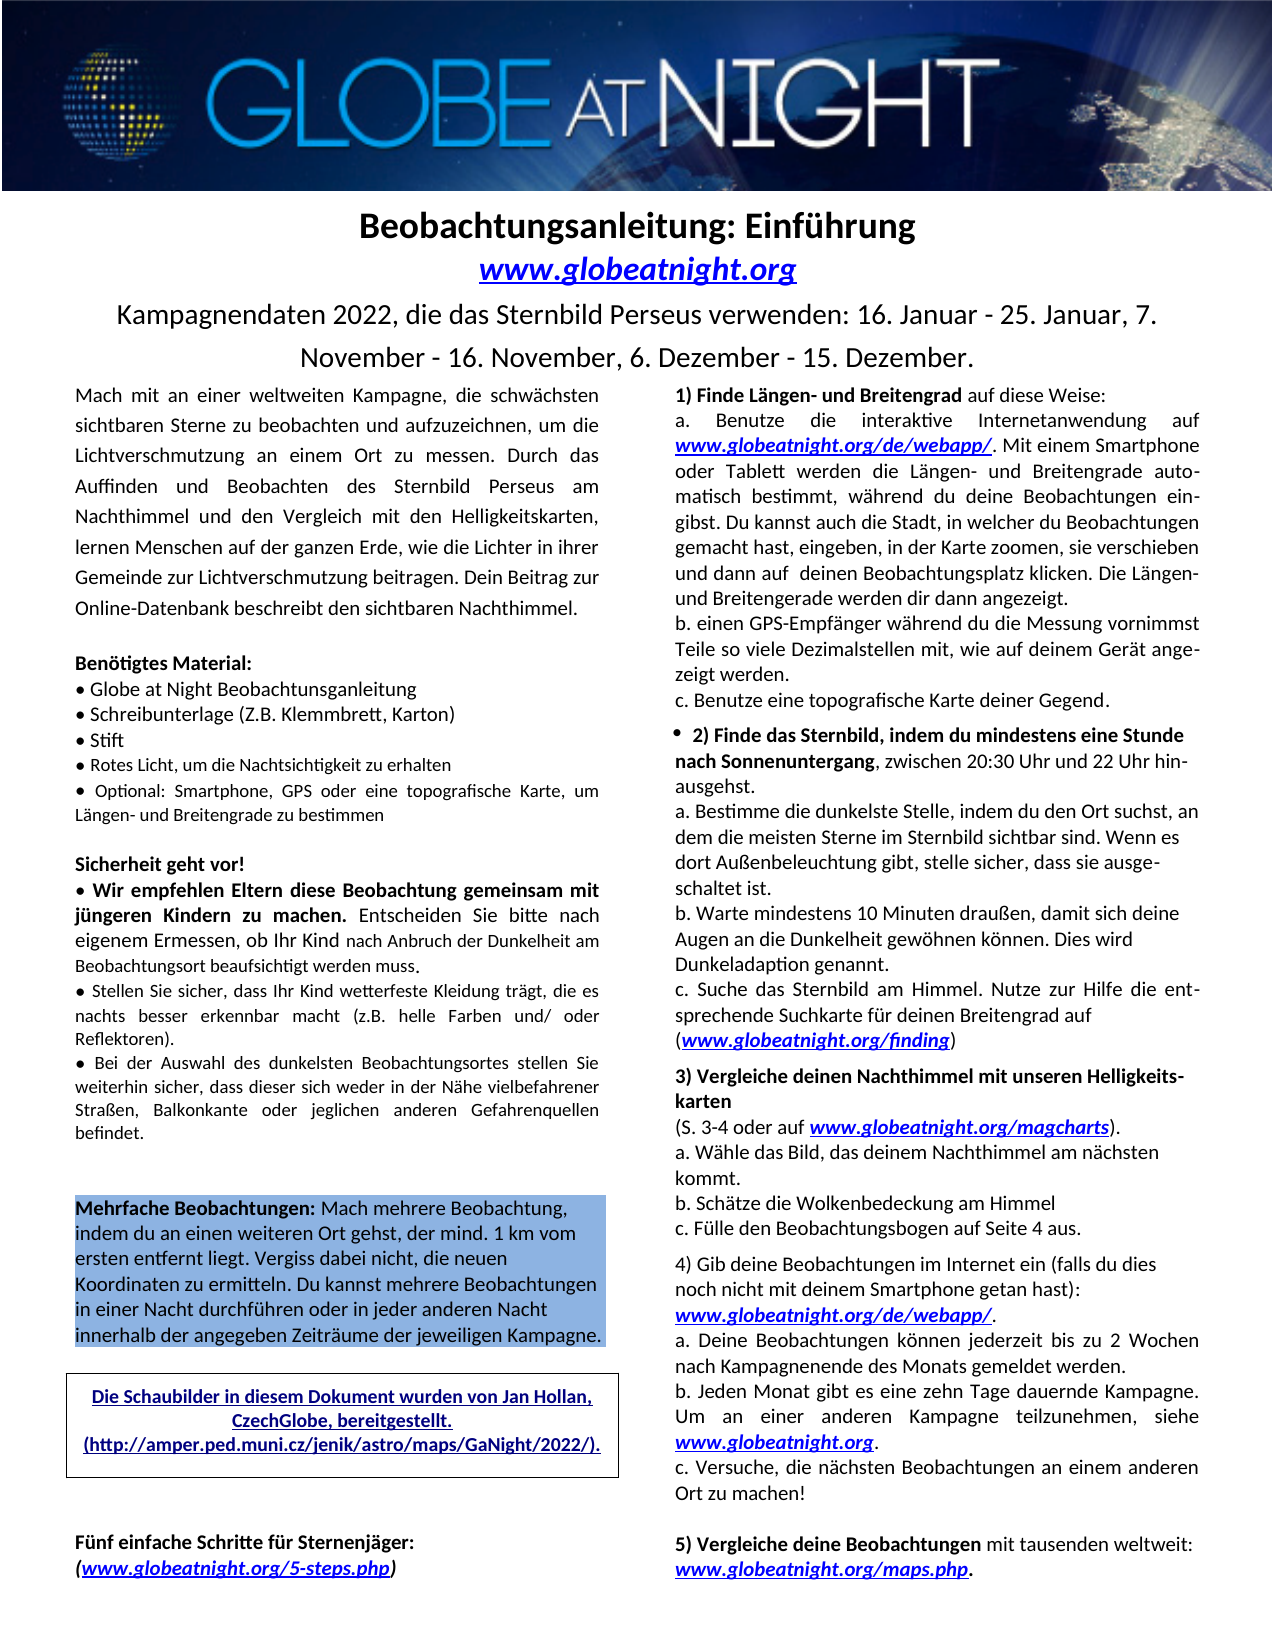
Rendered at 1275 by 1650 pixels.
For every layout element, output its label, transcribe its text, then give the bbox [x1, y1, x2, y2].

text a. Deine Beobachtungen können jederzeit bis zu 2 Wochen nach Kampagnenende des Monats gemeldet werden. [675, 1327, 1200, 1378]
text b. Jeden Monat gibt es eine zehn Tage dauernde Kampagne. Um an einer anderen Kampagne teilzunehmen, siehe www.globeatnight.org. [675, 1378, 1200, 1454]
text Sicherheit geht vor! [75, 851, 600, 877]
list 2) Finde das Sternbild, indem du mindestens eine Stunde nach Sonnenuntergang, zwischen 20:30 Uhr und 22 Uhr hinausgehst. a. Bestimme die dunkelste Stelle, indem du den Ort suchst, an dem die meisten Sterne im Sternbild sichtbar sind. Wenn es dort Außenbeleuchtung gibt, stelle sicher, dass sie ausgeschaltet ist. [673, 722, 1200, 900]
text Die Schaubilder in diesem Dokument wurden von Jan Hollan, CzechGlobe, bereitgestellt. (http://amper.ped.muni.cz/jenik/astro/maps/GaNight/2022/). [67, 1374, 618, 1477]
text Benötigtes Material: [75, 651, 600, 676]
text a. Benutze die interaktive Internetanwendung auf www.globeatnight.org/de/webapp/. Mit einem Smartphone oder Tablett werden die Längen- und Breitengrade automatisch bestimmt, während du deine Beobachtungen eingibst. Du kannst auch die Stadt, in welcher du Beobachtungen gemacht hast, eingeben, in der Karte zoomen, sie verschieben und dann auf deinen Beobachtungsplatz klicken. Die Längen- und Breitengerade werden dir dann angezeigt. [675, 407, 1200, 611]
text • Optional: Smartphone, GPS oder eine topografische Karte, um Längen- und Breitengrade zu bestimmen [75, 778, 600, 826]
text a. Wähle das Bild, das deinem Nachthimmel am nächsten kommt. [675, 1139, 1200, 1190]
text Beobachtungsanleitung: Einführung [75, 191, 1200, 247]
text c. Suche das Sternbild am Himmel. Nutze zur Hilfe die entsprechende Suchkarte für deinen Breitengrad auf [675, 977, 1200, 1027]
text • Globe at Night Beobachtunsganleitung [75, 676, 600, 701]
text b. einen GPS-Empfänger während du die Messung vornimmst Teile so viele Dezimalstellen mit, wie auf deinem Gerät angezeigt werden. [675, 611, 1200, 687]
text 4) Gib deine Beobachtungen im Internet ein (falls du dies noch nicht mit deinem Smartphone getan hast): www.globeatnight.org/de/webapp/. [675, 1251, 1200, 1327]
text www.globeatnight.org [75, 247, 1200, 288]
text • Stellen Sie sicher, dass Ihr Kind wetterfeste Kleidung trägt, die es nachts besser erkennbar macht (z.B. helle Farben und/ oder Reflektoren). [75, 978, 600, 1050]
text • Schreibunterlage (Z.B. Klemmbrett, Karton) [75, 701, 600, 727]
text c. Benutze eine topografische Karte deiner Gegend. [675, 687, 1200, 712]
text b. Schätze die Wolkenbedeckung am Himmel [675, 1190, 1200, 1216]
text b. Warte mindestens 10 Minuten draußen, damit sich deine Augen an die Dunkelheit gewöhnen können. Dies wird Dunkeladaption genannt. [675, 900, 1200, 977]
text • Wir empfehlen Eltern diese Beobachtung gemeinsam mit jüngeren Kindern zu machen. Entscheiden Sie bitte nach eigenem Ermessen, ob Ihr Kind nach Anbruch der Dunkelheit am Beobachtungsort beaufsichtigt werden muss. [75, 877, 600, 978]
text Mach mit an einer weltweiten Kampagne, die schwächsten sichtbaren Sterne zu beobachten und aufzuzeichnen, um die Lichtverschmutzung an einem Ort zu messen. Durch das Auffinden und Beobachten des Sternbild Perseus am Nachthimmel und den Vergleich mit den Helligkeitskarten, lernen Menschen auf der ganzen Erde, wie die Lichter in ihrer Gemeinde zur Lichtverschmutzung beitragen. Dein Beitrag zur Online-Datenbank beschreibt den sichtbaren Nachthimmel. [75, 382, 600, 620]
text 1) Finde Längen- und Breitengrad auf diese Weise: [675, 382, 1200, 407]
text (www.globeatnight.org/finding) [675, 1027, 1200, 1053]
text • Stift [75, 727, 600, 752]
text c. Versuche, die nächsten Beobachtungen an einem anderen Ort zu machen! [675, 1454, 1200, 1505]
text • Bei der Auswahl des dunkelsten Beobachtungsortes stellen Sie weiterhin sicher, dass dieser sich weder in der Nähe vielbefahrener Straßen, Balkonkante oder jeglichen anderen Gefahrenquellen befindet. [75, 1050, 600, 1144]
text c. Fülle den Beobachtungsbogen auf Seite 4 aus. [675, 1216, 1200, 1241]
text Kampagnendaten 2022, die das Sternbild Perseus verwenden: 16. Januar - 25. Januar, 7. November - 16. November, 6. Dezember - 15. Dezember. [75, 296, 1200, 375]
text • Rotes Licht, um die Nachtsichtigkeit zu erhalten [75, 752, 600, 778]
text Mehrfache Beobachtungen: Mach mehrere Beobachtung, indem du an einen weiteren Ort gehst, der mind. 1 km vom ersten entfernt liegt. Vergiss dabei nicht, die neuen Koordinaten zu ermitteln. Du kannst mehrere Beobachtungen in einer Nacht durchführen oder in jeder anderen Nacht innerhalb der angegeben Zeiträume der jeweiligen Kampagne. [75, 1195, 606, 1347]
text 3) Vergleiche deinen Nachthimmel mit unseren Helligkeitskarten (S. 3-4 oder auf www.globeatnight.org/magcharts). [675, 1063, 1200, 1139]
text 5) Vergleiche deine Beobachtungen mit tausenden weltweit: www.globeatnight.org/maps.php. [675, 1531, 1200, 1582]
text Fünf einfache Schritte für Sternenjäger: (www.globeatnight.org/5-steps.php) [75, 1529, 600, 1580]
